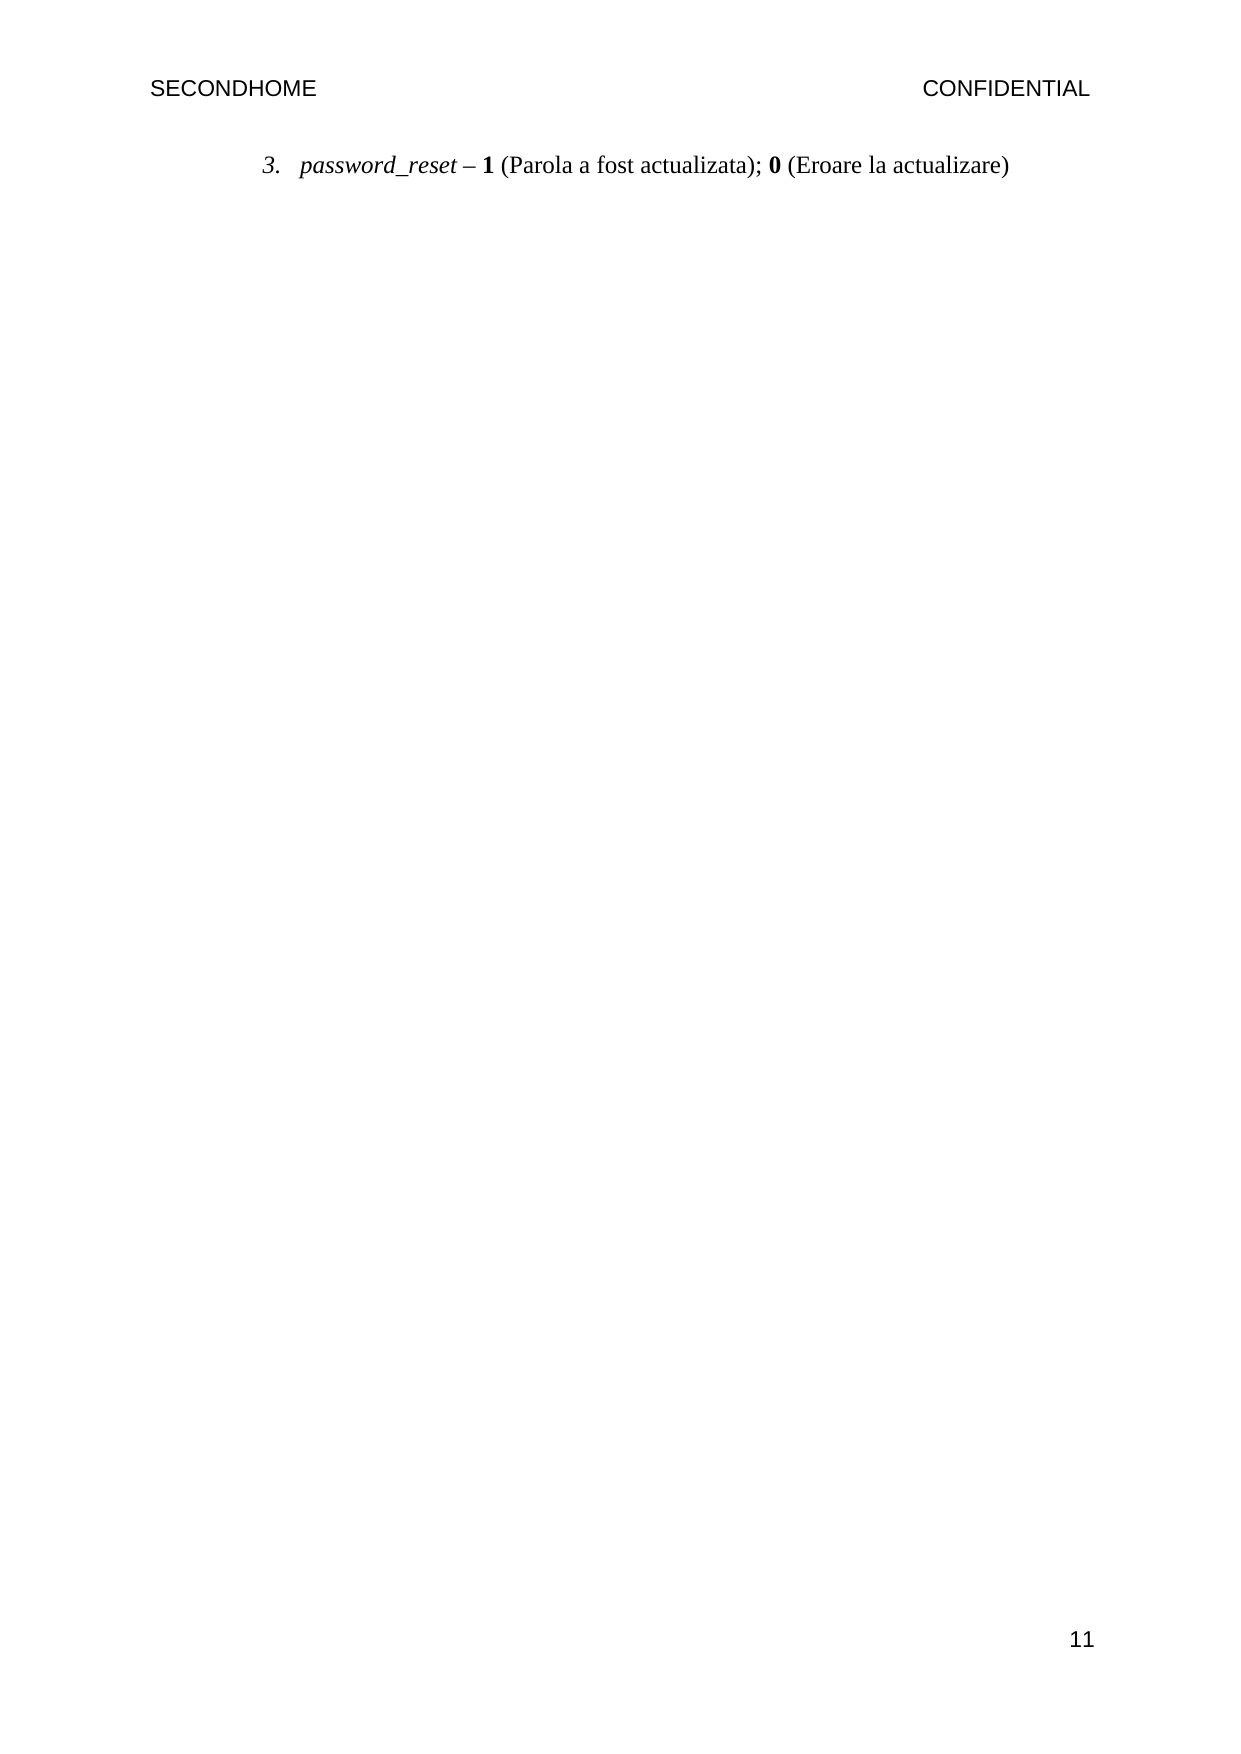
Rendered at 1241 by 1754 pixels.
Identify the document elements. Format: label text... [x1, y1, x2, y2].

list password_reset – 1 (Parola a fost actualizata); 0 (Eroare la actualizare) [262, 150, 1094, 179]
